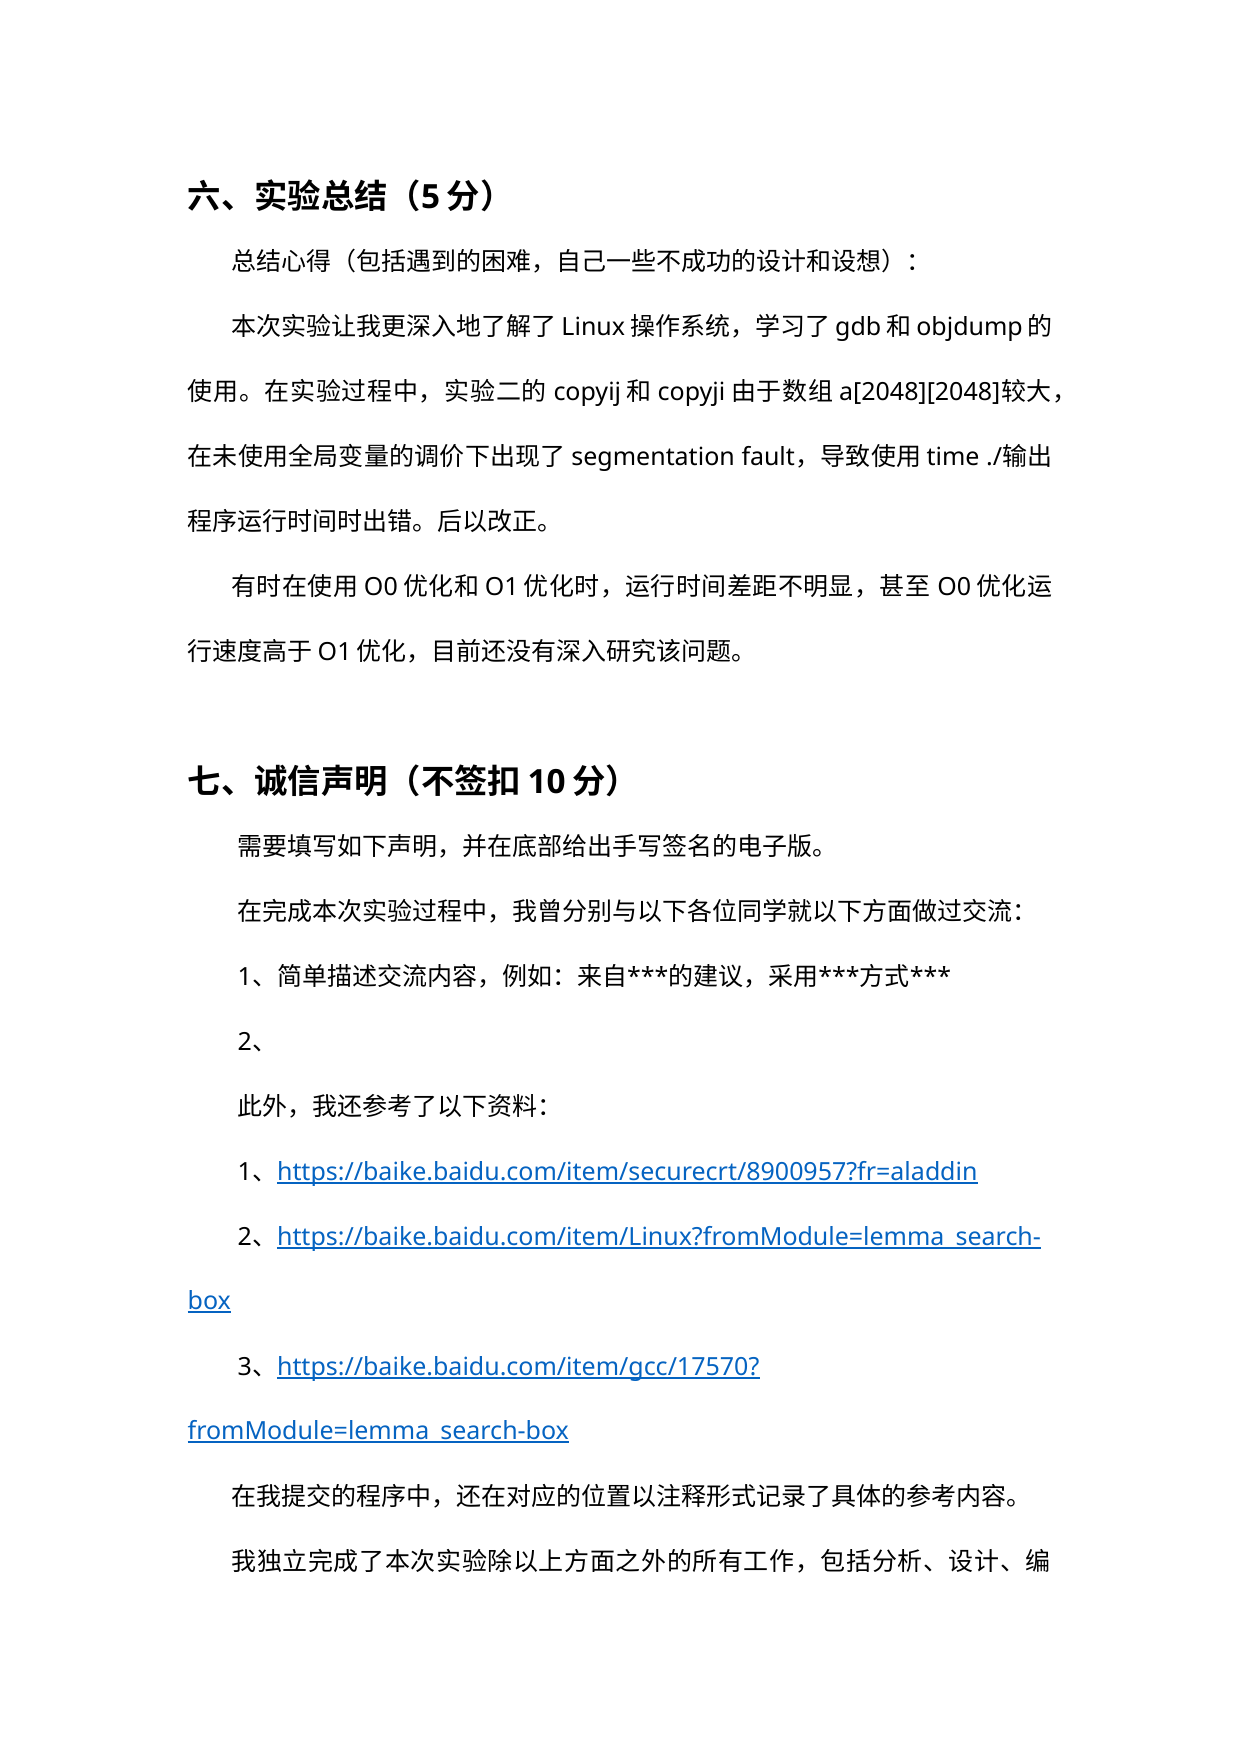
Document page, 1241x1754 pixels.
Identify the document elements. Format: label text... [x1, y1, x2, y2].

text 需要填写如下声明，并在底部给出手写签名的电子版。 [187, 812, 1053, 877]
list https://baike.baidu.com/item/securecrt/8900957?fr=aladdin [187, 1137, 1053, 1202]
text 七、诚信声明（不签扣10分） [187, 747, 1053, 812]
text 本次实验让我更深入地了解了Linux操作系统，学习了gdb和objdump的使用。在实验过程中，实验二的copyij和copyji由于数组a[2048][2048]较大，在未使用全局变量的调价下出现了segmentation fault，导致使用time ./输出程序运行时间时出错。后以改正。 [187, 292, 1053, 552]
text 六、实验总结（5分） [187, 162, 1053, 227]
list https://baike.baidu.com/item/Linux?fromModule=lemma_search-box [187, 1202, 1053, 1332]
text 1、简单描述交流内容，例如：来自***的建议，采用***方式*** [187, 942, 1053, 1007]
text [187, 1527, 1053, 1592]
text 此外，我还参考了以下资料： [187, 1072, 1053, 1137]
text 在我提交的程序中，还在对应的位置以注释形式记录了具体的参考内容。 [187, 1462, 1053, 1527]
text 有时在使用O0优化和O1优化时，运行时间差距不明显，甚至O0优化运行速度高于O1优化，目前还没有深入研究该问题。 [187, 552, 1053, 682]
list https://baike.baidu.com/item/gcc/17570?fromModule=lemma_search-box [187, 1332, 1053, 1462]
text 在完成本次实验过程中，我曾分别与以下各位同学就以下方面做过交流： [187, 877, 1053, 942]
text 2、 [187, 1007, 1053, 1072]
text 总结心得（包括遇到的困难，自己一些不成功的设计和设想）： [187, 227, 1053, 292]
